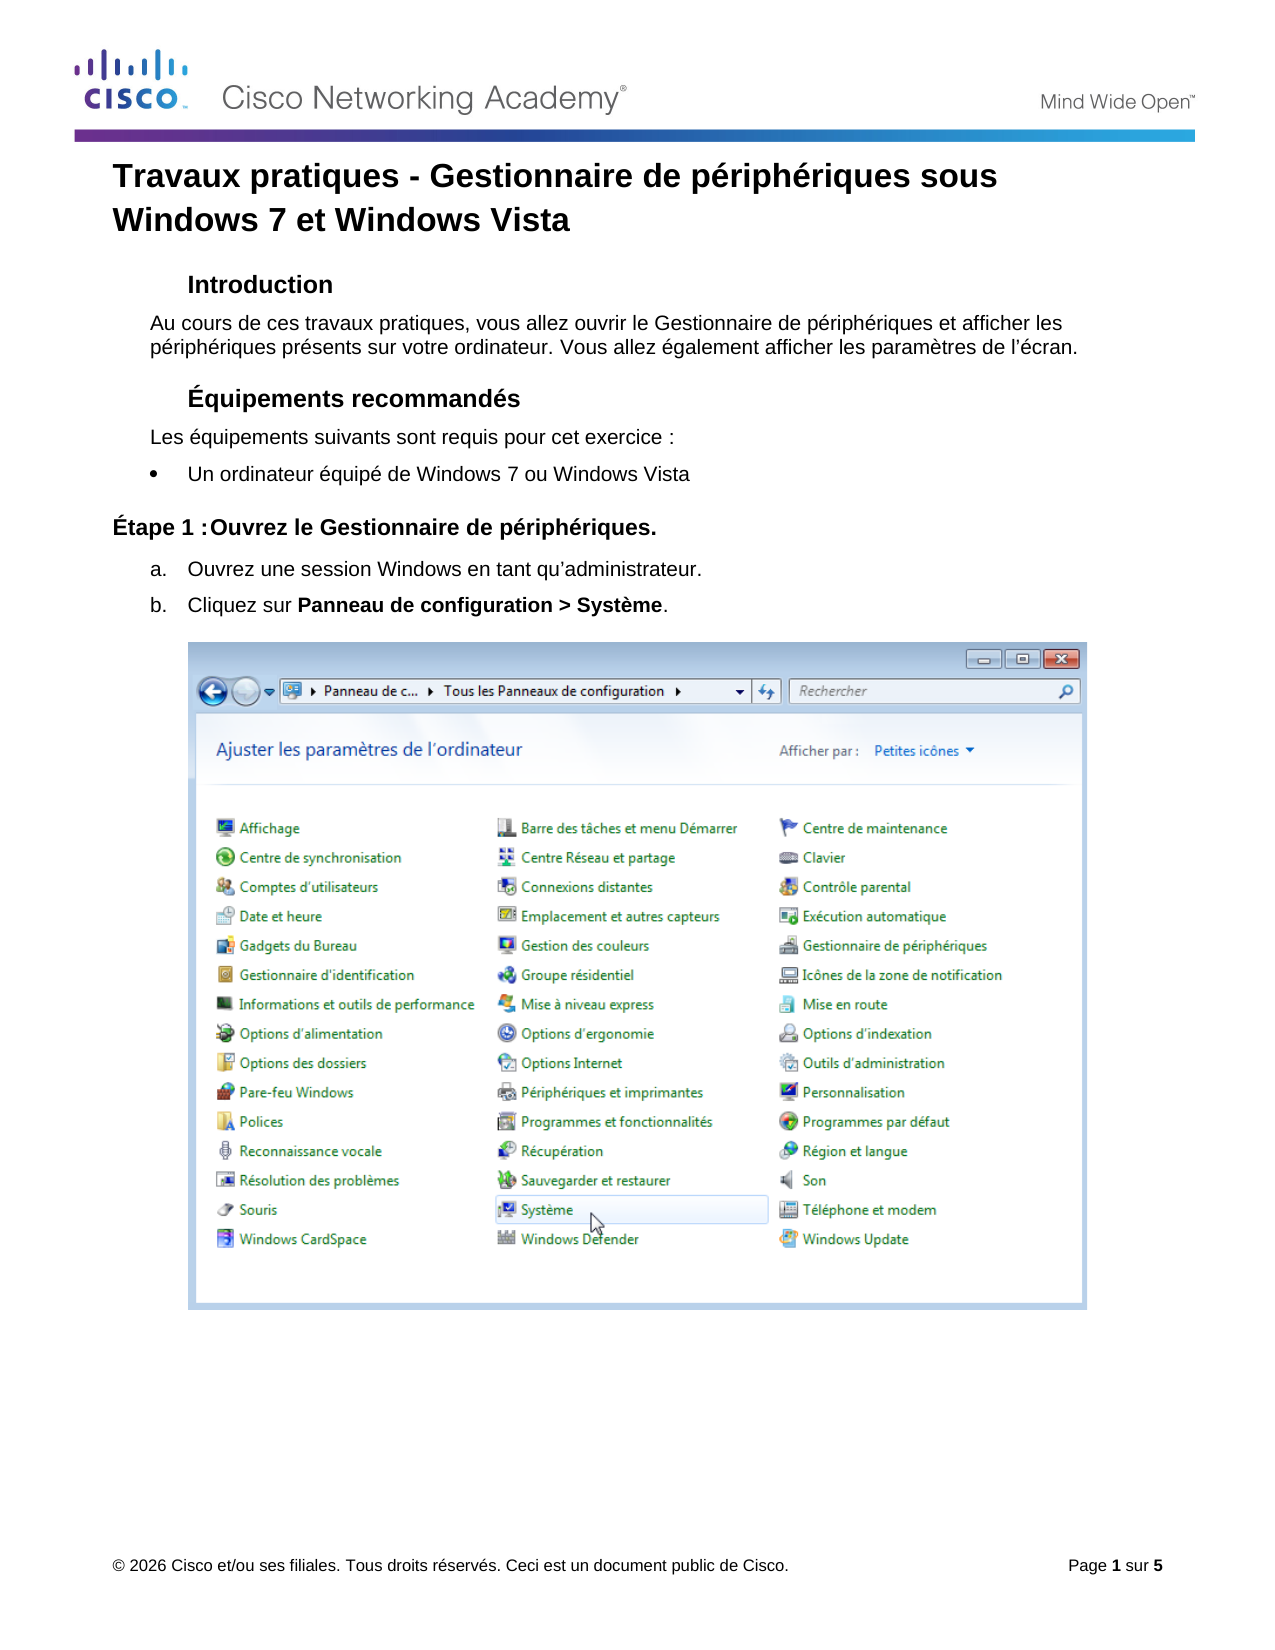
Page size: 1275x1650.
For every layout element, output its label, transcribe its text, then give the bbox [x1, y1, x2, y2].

text Au cours de ces travaux pratiques, vous allez ouvrir le Gestionnaire de périphériques et afficher les périphériques présents sur votre ordinateur. Vous allez également afficher les paramètres de l’écran. [150, 311, 1162, 359]
picture [188, 642, 1088, 1310]
text Ouvrez une session Windows en tant qu’administrateur. [150, 557, 1162, 581]
text Introduction [112, 269, 1162, 298]
text Les équipements suivants sont requis pour cet exercice : [150, 425, 1162, 449]
picture [0, 30, 1273, 142]
text Un ordinateur équipé de Windows 7 ou Windows Vista [150, 461, 1162, 486]
text Cliquez sur Panneau de configuration > Système. [150, 593, 1162, 617]
title Travaux pratiques - Gestionnaire de périphériques sous Windows 7 et Windows Vista [112, 156, 1162, 239]
text Équipements recommandés [112, 384, 1162, 412]
text Ouvrez le Gestionnaire de périphériques. [112, 514, 1162, 540]
